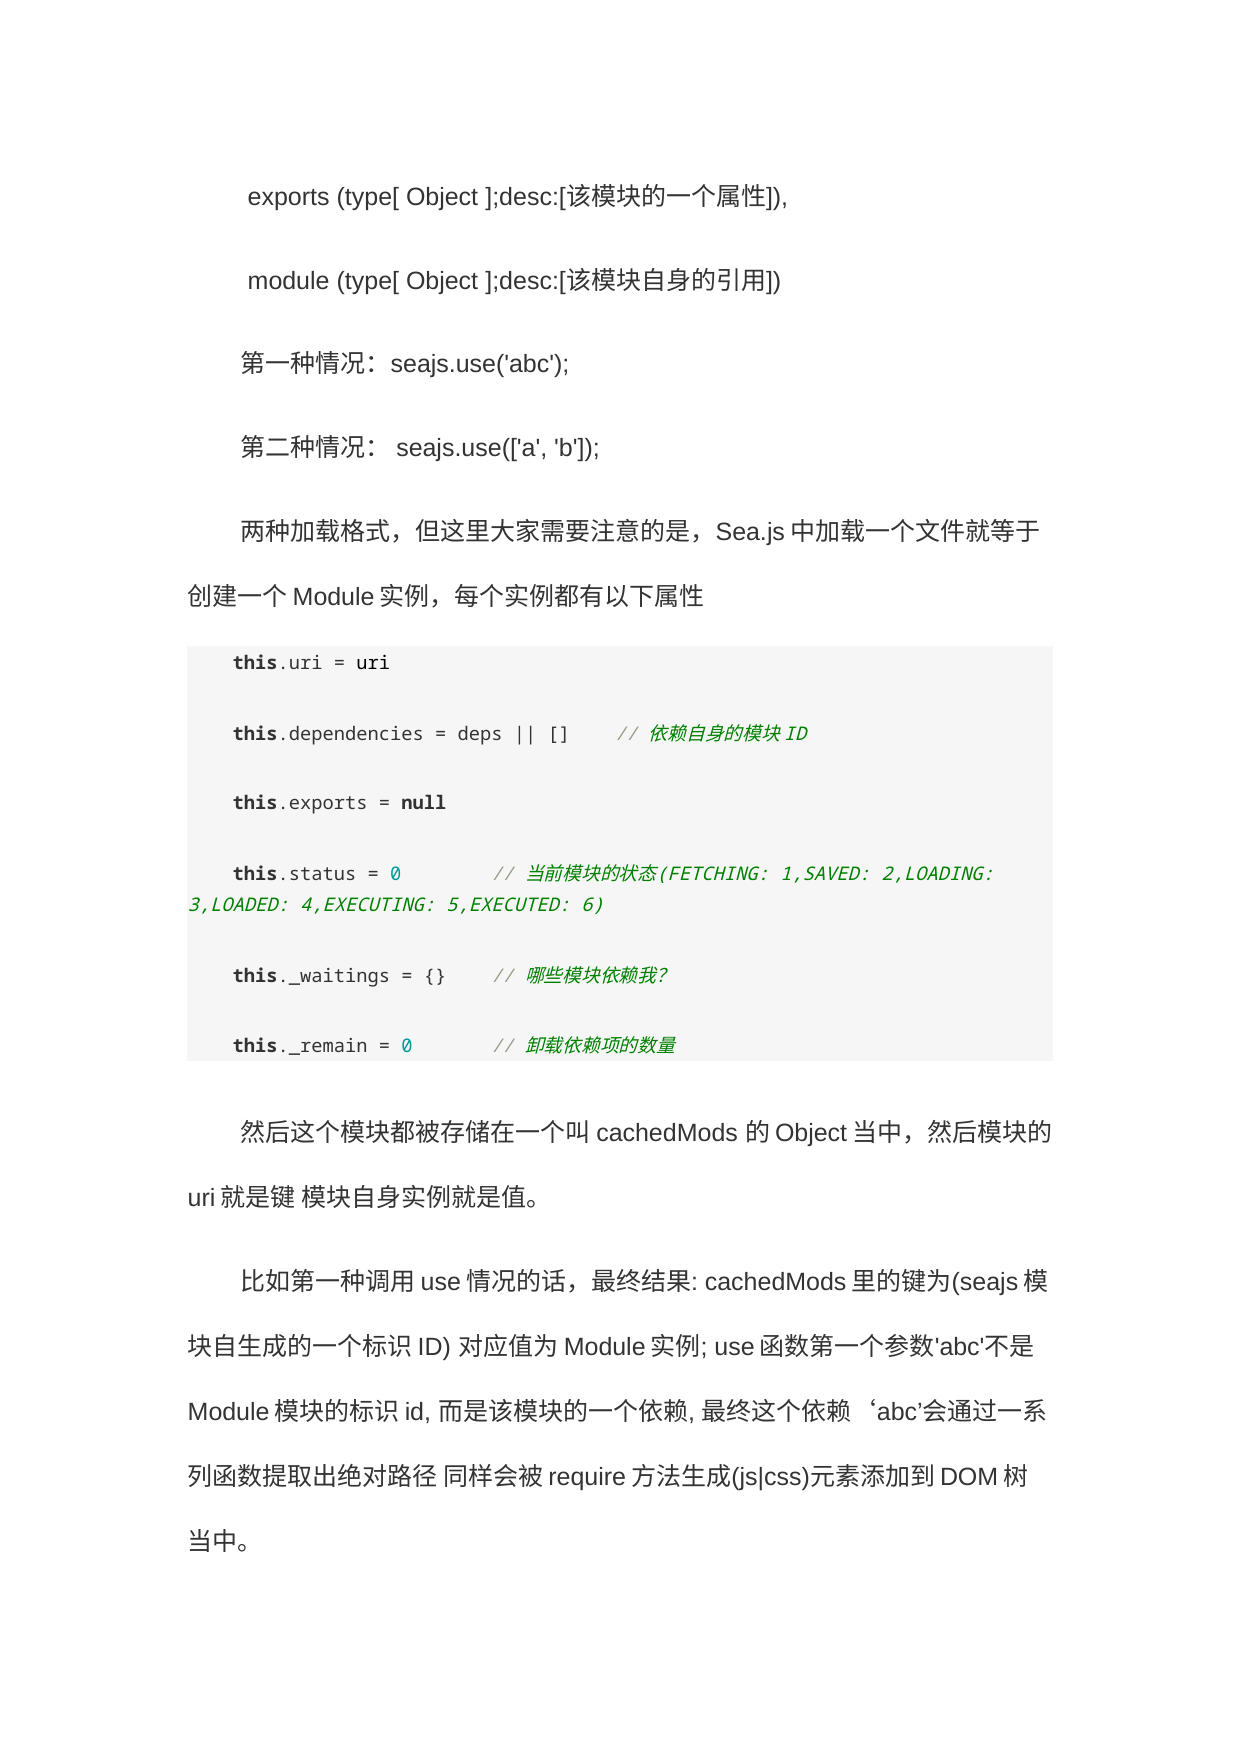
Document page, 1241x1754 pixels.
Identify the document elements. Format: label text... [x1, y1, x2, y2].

text 第二种情况： seajs.use(['a', 'b']); [187, 413, 1053, 478]
text module (type[ Object ];desc:[该模块自身的引用]) [187, 246, 1053, 311]
text 第一种情况：seajs.use('abc'); [187, 329, 1053, 394]
text this.uri = uri [187, 646, 1053, 678]
text this.exports = null [187, 786, 1053, 818]
text 两种加载格式，但这里大家需要注意的是，Sea.js中加载一个文件就等于创建一个Module实例，每个实例都有以下属性 [187, 497, 1053, 627]
text this.dependencies = deps || [] // 依赖自身的模块ID [187, 716, 1053, 748]
text 比如第一种调用use情况的话，最终结果: cachedMods里的键为(seajs模块自生成的一个标识ID) 对应值为 Module实例; use函数第一个参数'abc'不是Module模块的标识id, 而是该模块的一个依赖, 最终这个依赖‘abc’会通过一系列函数提取出绝对路径 同样会被require方法生成(js|css)元素添加到DOM树当中。 [187, 1247, 1053, 1572]
text 然后这个模块都被存储在一个叫 cachedMods 的Object当中，然后模块的uri就是键 模块自身实例就是值。 [187, 1098, 1053, 1228]
text exports (type[ Object ];desc:[该模块的一个属性]), [187, 162, 1053, 227]
text this._waitings = {} // 哪些模块依赖我？ [187, 958, 1053, 991]
text this._remain = 0 // 卸载依赖项的数量 [187, 1028, 1053, 1061]
text this.status = 0 // 当前模块的状态(FETCHING: 1,SAVED: 2,LOADING: 3,LOADED: 4,EXECUTING: 5,EXECUTED: 6) [187, 856, 1053, 921]
